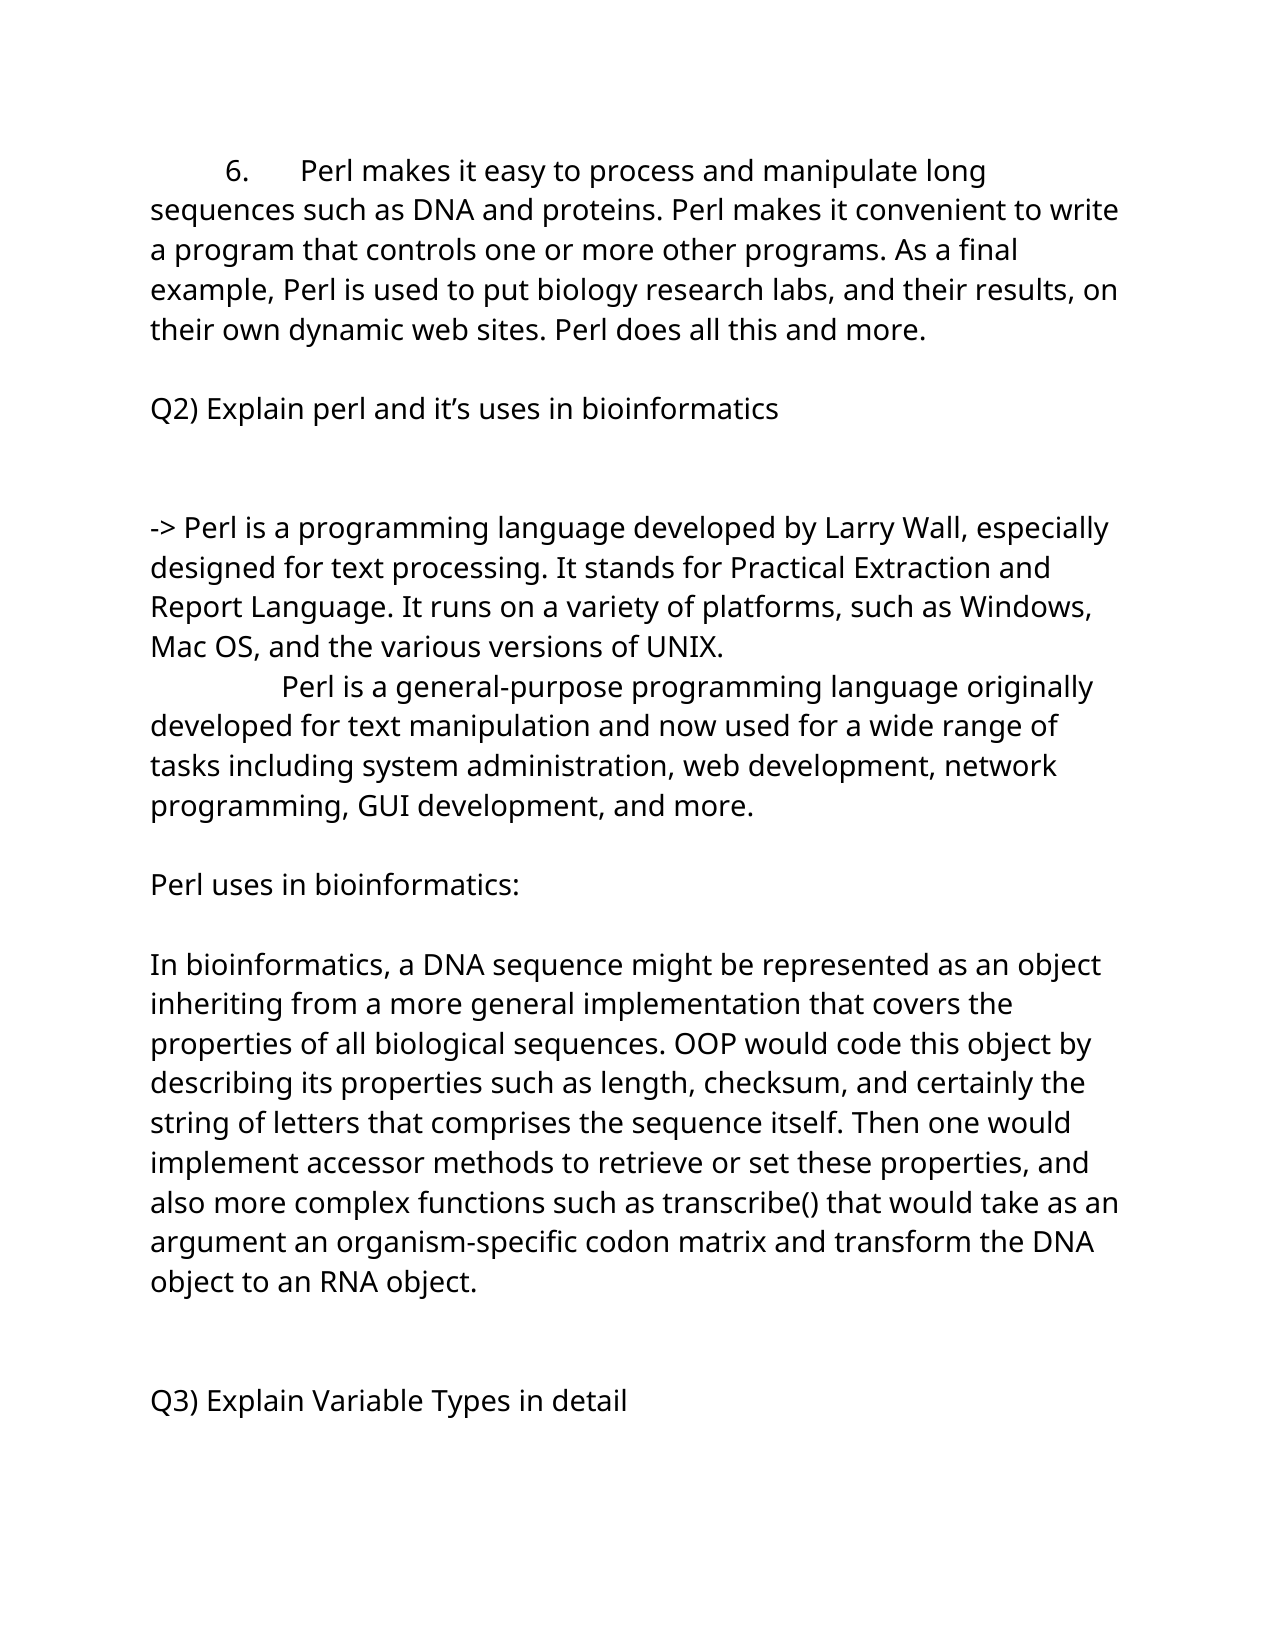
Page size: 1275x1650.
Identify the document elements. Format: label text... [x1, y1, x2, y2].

text Q2) Explain perl and it’s uses in bioinformatics [150, 388, 1125, 428]
text In bioinformatics, a DNA sequence might be represented as an object inheriting from a more general implementation that covers the properties of all biological sequences. OOP would code this object by describing its properties such as length, checksum, and certainly the string of letters that comprises the sequence itself. Then one would implement accessor methods to retrieve or set these properties, and also more complex functions such as transcribe() that would take as an argument an organism-specific codon matrix and transform the DNA object to an RNA object. [150, 944, 1125, 1301]
text Perl is a general-purpose programming language originally developed for text manipulation and now used for a wide range of tasks including system administration, web development, network programming, GUI development, and more. [150, 666, 1125, 825]
text Q3) Explain Variable Types in detail [150, 1380, 1125, 1420]
text -> Perl is a programming language developed by Larry Wall, especially designed for text processing. It stands for Practical Extraction and Report Language. It runs on a variety of platforms, such as Windows, Mac OS, and the various versions of UNIX. [150, 507, 1125, 666]
text 6. Perl makes it easy to process and manipulate long sequences such as DNA and proteins. Perl makes it convenient to write a program that controls one or more other programs. As a final example, Perl is used to put biology research labs, and their results, on their own dynamic web sites. Perl does all this and more. [150, 150, 1125, 348]
text Perl uses in bioinformatics: [150, 864, 1125, 904]
